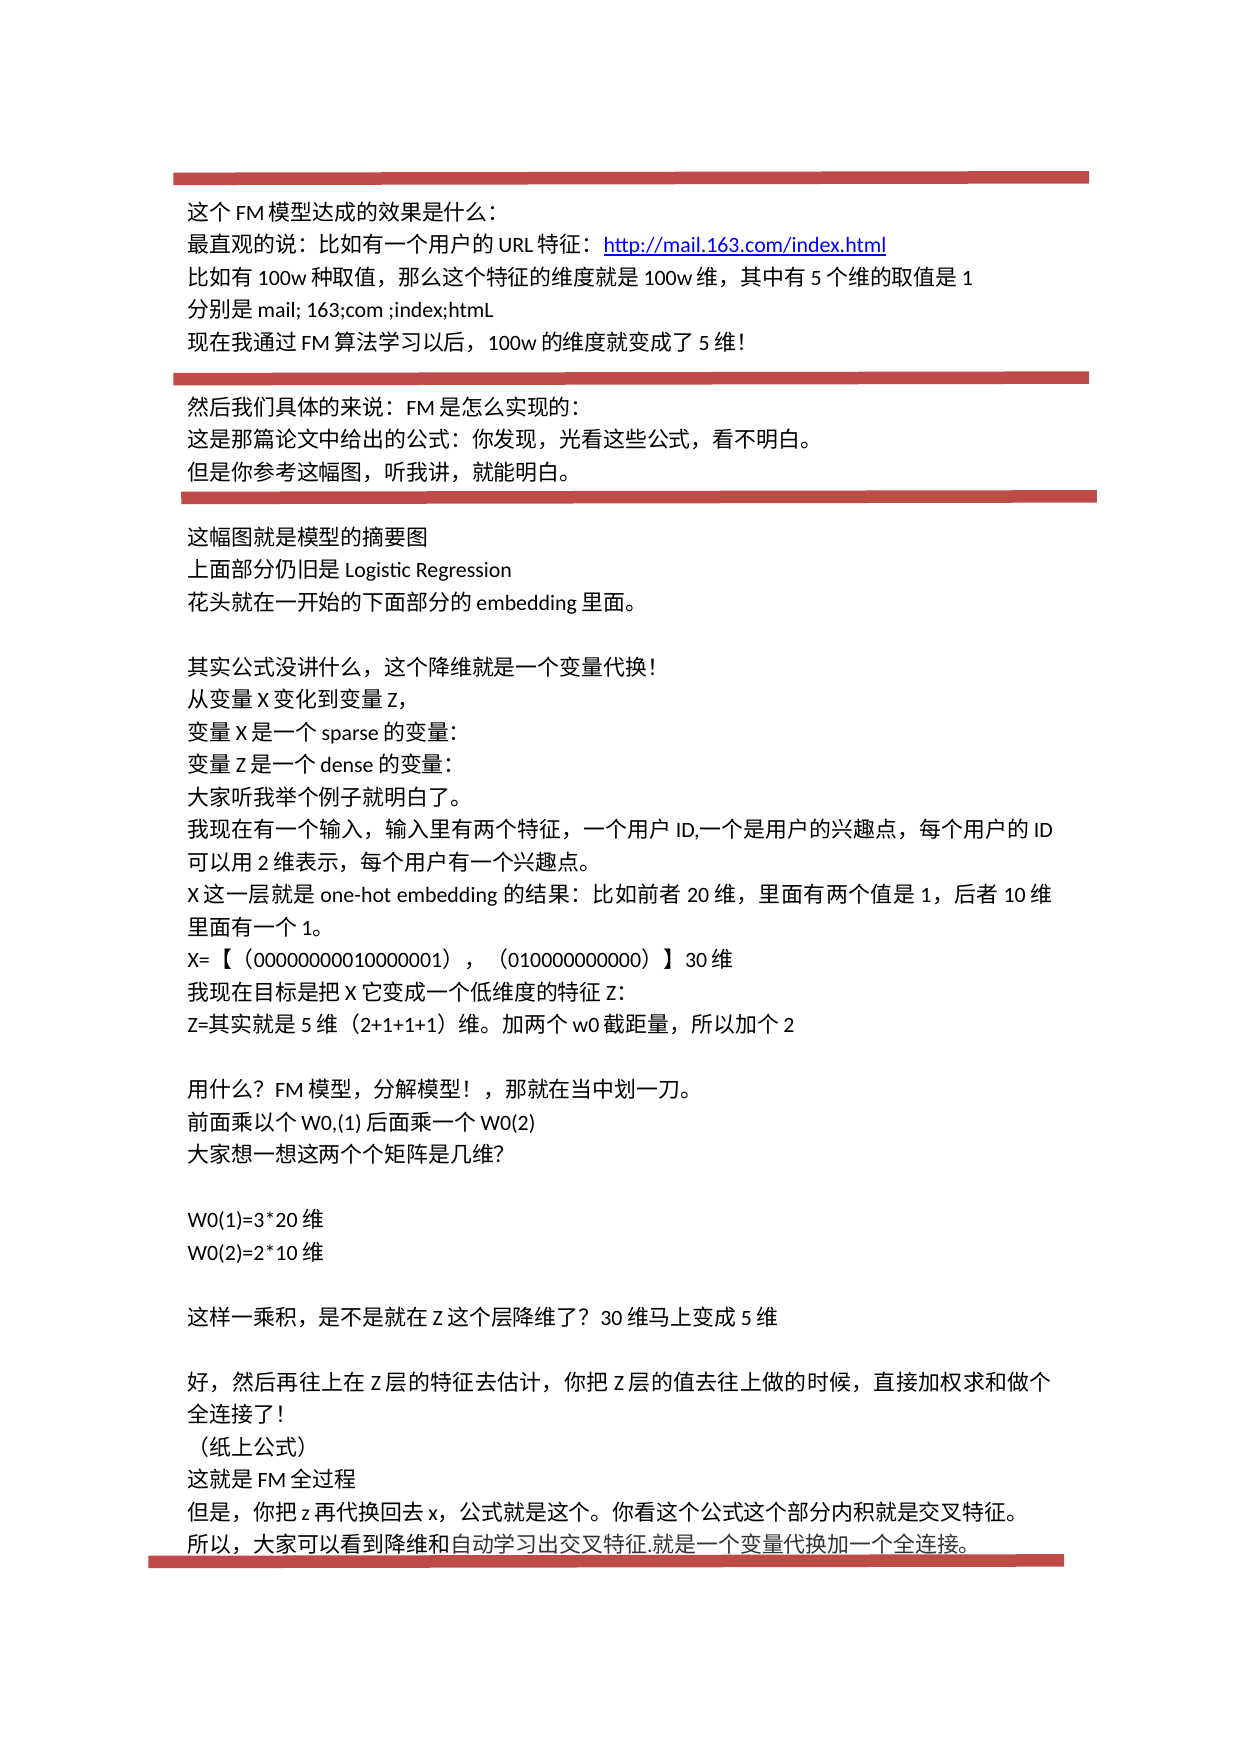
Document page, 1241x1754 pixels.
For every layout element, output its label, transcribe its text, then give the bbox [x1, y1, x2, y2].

text 其实公式没讲什么，这个降维就是一个变量代换！ [187, 649, 1053, 682]
text X=【（00000000010000001），（010000000000）】30维 [187, 942, 1053, 974]
text 所以，大家可以看到降维和自动学习出交叉特征.就是一个变量代换加一个全连接。 [187, 1527, 1053, 1555]
text 这样一乘积，是不是就在Z这个层降维了？30维马上变成5维 [187, 1299, 1053, 1332]
text W0(2)=2*10维 [187, 1234, 1053, 1267]
text 现在我通过FM算法学习以后，100w的维度就变成了5维！ [187, 324, 1053, 357]
text （纸上公式） [187, 1429, 1053, 1462]
text 用什么？FM模型，分解模型！，那就在当中划一刀。 [187, 1072, 1053, 1104]
text 这幅图就是模型的摘要图 [187, 519, 1053, 552]
text 从变量X变化到变量Z， [187, 682, 1053, 714]
text 这是那篇论文中给出的公式：你发现，光看这些公式，看不明白。 [187, 422, 1053, 454]
text Z=其实就是5维（2+1+1+1）维。加两个w0截距量，所以加个2 [187, 1007, 1053, 1039]
text 前面乘以个W0,(1) 后面乘一个W0(2) [187, 1104, 1053, 1137]
text 但是你参考这幅图，听我讲，就能明白。 [187, 454, 1053, 487]
text 这就是FM全过程 [187, 1462, 1053, 1494]
text 花头就在一开始的下面部分的embedding里面。 [187, 584, 1053, 617]
text 大家听我举个例子就明白了。 [187, 779, 1053, 812]
text 上面部分仍旧是Logistic Regression [187, 552, 1053, 584]
text 分别是mail; 163;com ;index;htmL [187, 292, 1053, 324]
text 变量X是一个sparse的变量： [187, 714, 1053, 747]
text 最直观的说：比如有一个用户的URL特征：http://mail.163.com/index.html [187, 227, 1053, 259]
text 我现在目标是把X它变成一个低维度的特征Z： [187, 974, 1053, 1007]
text 比如有100w种取值，那么这个特征的维度就是100w维，其中有5个维的取值是1 [187, 259, 1053, 292]
text W0(1)=3*20维 [187, 1202, 1053, 1234]
text 好，然后再往上在Z层的特征去估计，你把Z层的值去往上做的时候，直接加权求和做个全连接了！ [187, 1364, 1053, 1429]
text 这个FM模型达成的效果是什么： [187, 194, 1053, 227]
text 然后我们具体的来说：FM是怎么实现的： [187, 389, 1053, 422]
text 变量Z是一个dense的变量： [187, 747, 1053, 779]
text 但是，你把z再代换回去x，公式就是这个。你看这个公式这个部分内积就是交叉特征。 [187, 1494, 1053, 1527]
text 我现在有一个输入，输入里有两个特征，一个用户ID,一个是用户的兴趣点，每个用户的ID可以用2维表示，每个用户有一个兴趣点。 [187, 812, 1053, 877]
text 大家想一想这两个个矩阵是几维？ [187, 1137, 1053, 1169]
text X这一层就是one-hot embedding 的结果：比如前者20维，里面有两个值是1，后者10维里面有一个1。 [187, 877, 1053, 942]
